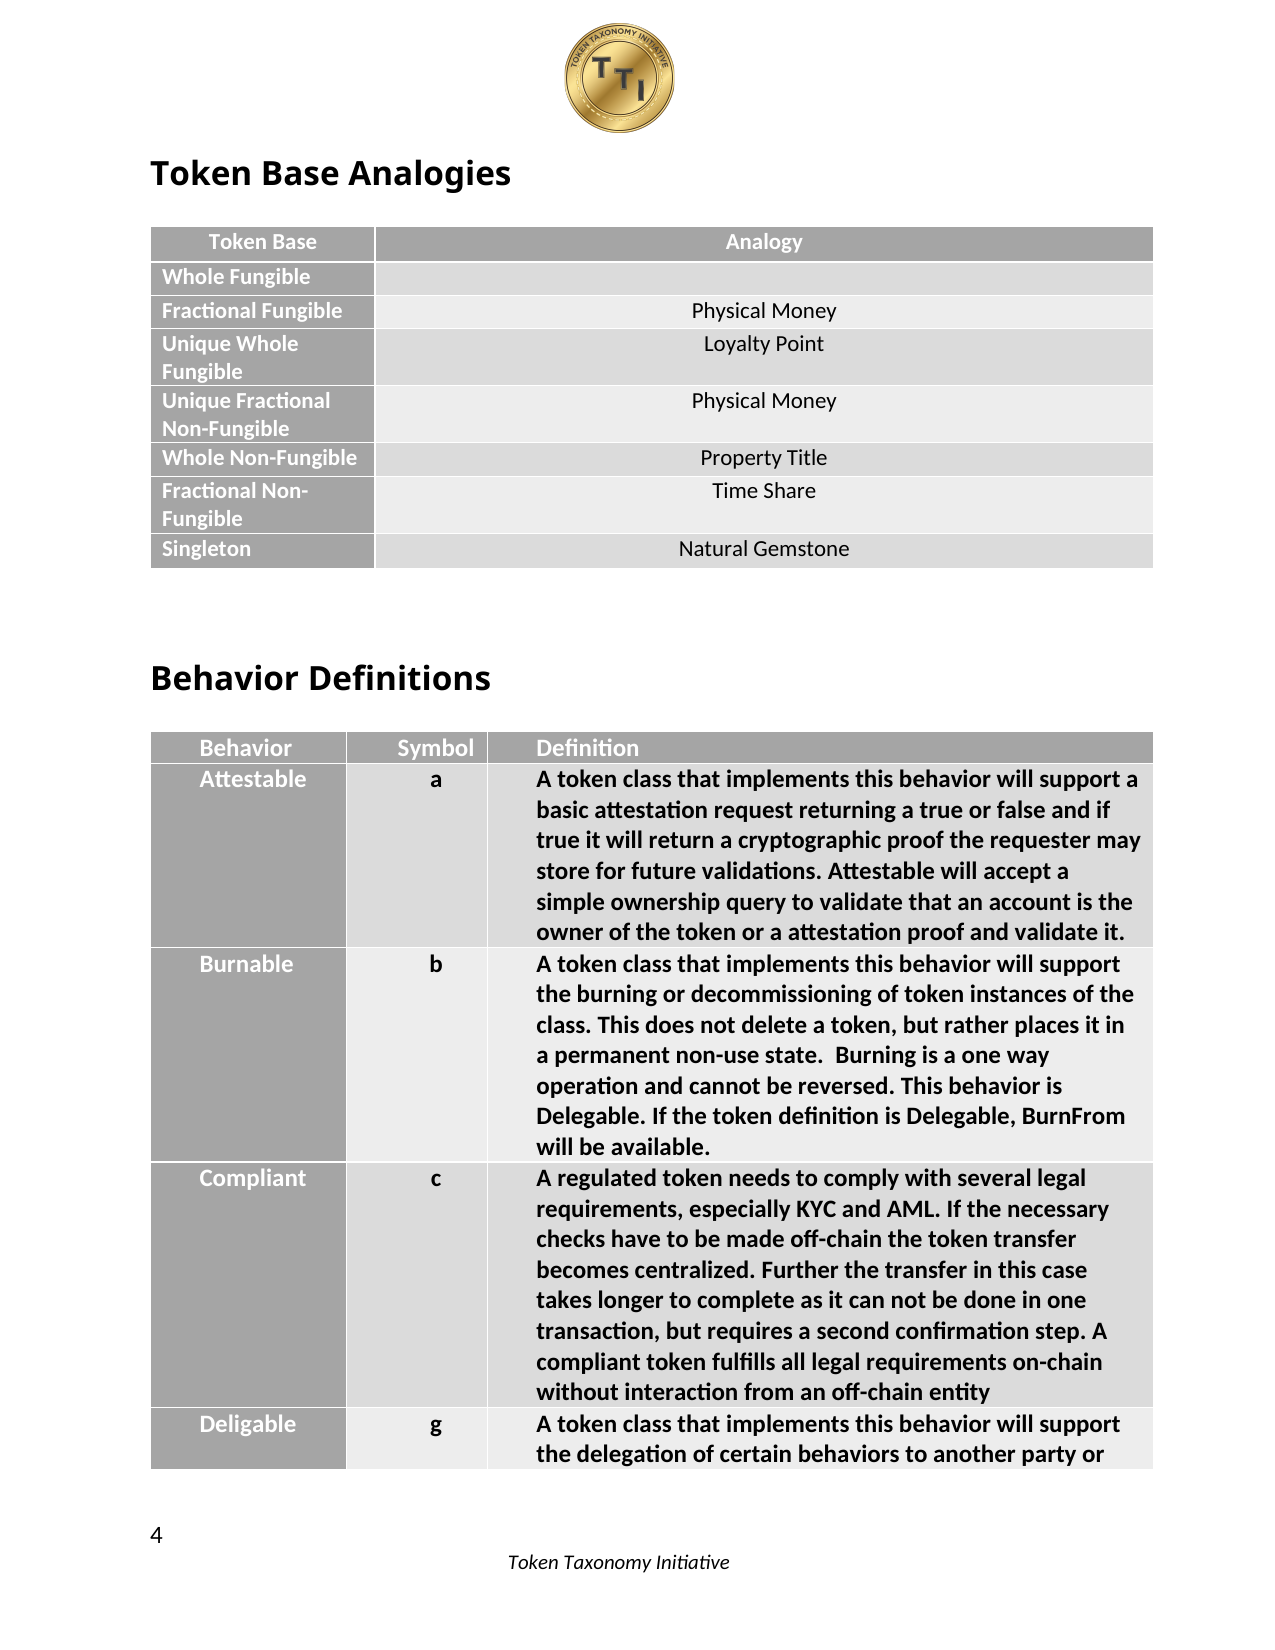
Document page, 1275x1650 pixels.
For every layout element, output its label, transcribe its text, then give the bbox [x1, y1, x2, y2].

table_cell A regulated token needs to comply with several legal requirements, especially KYC and AML. If the necessary checks have to be made off-chain the token transfer becomes centralized. Further the transfer in this case takes longer to complete as it can not be done in one transaction, but requires a second confirmation step. A compliant token fulfills all legal requirements on-chain without interaction from an off-chain entity [488, 1163, 1153, 1407]
table_header Definition [488, 732, 1153, 763]
table_cell [376, 263, 1153, 295]
table_header Analogy [376, 227, 1153, 261]
table_cell Singleton [151, 534, 374, 568]
table_cell Fractional Fungible [151, 296, 374, 328]
table_cell g [347, 1408, 487, 1469]
table_header Symbol [347, 732, 487, 763]
table_cell Unique Whole Fungible [151, 329, 374, 385]
table_cell Deligable [151, 1408, 346, 1469]
table_cell a [347, 764, 487, 947]
table_cell Property Title [376, 443, 1153, 476]
table_header Token Base [151, 227, 374, 261]
table_cell Whole Fungible [151, 263, 374, 295]
table_cell A token class that implements this behavior will support the burning or decommissioning of token instances of the class. This does not delete a token, but rather places it in a permanent non-use state. Burning is a one way operation and cannot be reversed. This behavior is Delegable. If the token definition is Delegable, BurnFrom will be available. [488, 948, 1153, 1161]
table_cell Fractional Non-Fungible [151, 477, 374, 533]
picture [564, 23, 675, 133]
table_cell Physical Money [376, 296, 1153, 328]
subtitle Behavior Definitions [150, 655, 1125, 701]
table_cell Whole Non-Fungible [151, 443, 374, 476]
table_header Behavior [151, 732, 346, 763]
table_cell Attestable [151, 764, 346, 947]
table_cell Time Share [376, 477, 1153, 533]
table_cell c [347, 1163, 487, 1407]
table_cell Physical Money [376, 386, 1153, 442]
table_cell Compliant [151, 1163, 346, 1407]
table_cell A token class that implements this behavior will support a basic attestation request returning a true or false and if true it will return a cryptographic proof the requester may store for future validations. Attestable will accept a simple ownership query to validate that an account is the owner of the token or a attestation proof and validate it. [488, 764, 1153, 947]
table_cell Natural Gemstone [376, 534, 1153, 568]
table_cell Burnable [151, 948, 346, 1161]
table_cell b [347, 948, 487, 1161]
table_cell Loyalty Point [376, 329, 1153, 385]
subtitle Token Base Analogies [150, 150, 1125, 195]
table_cell Unique Fractional Non-Fungible [151, 386, 374, 442]
